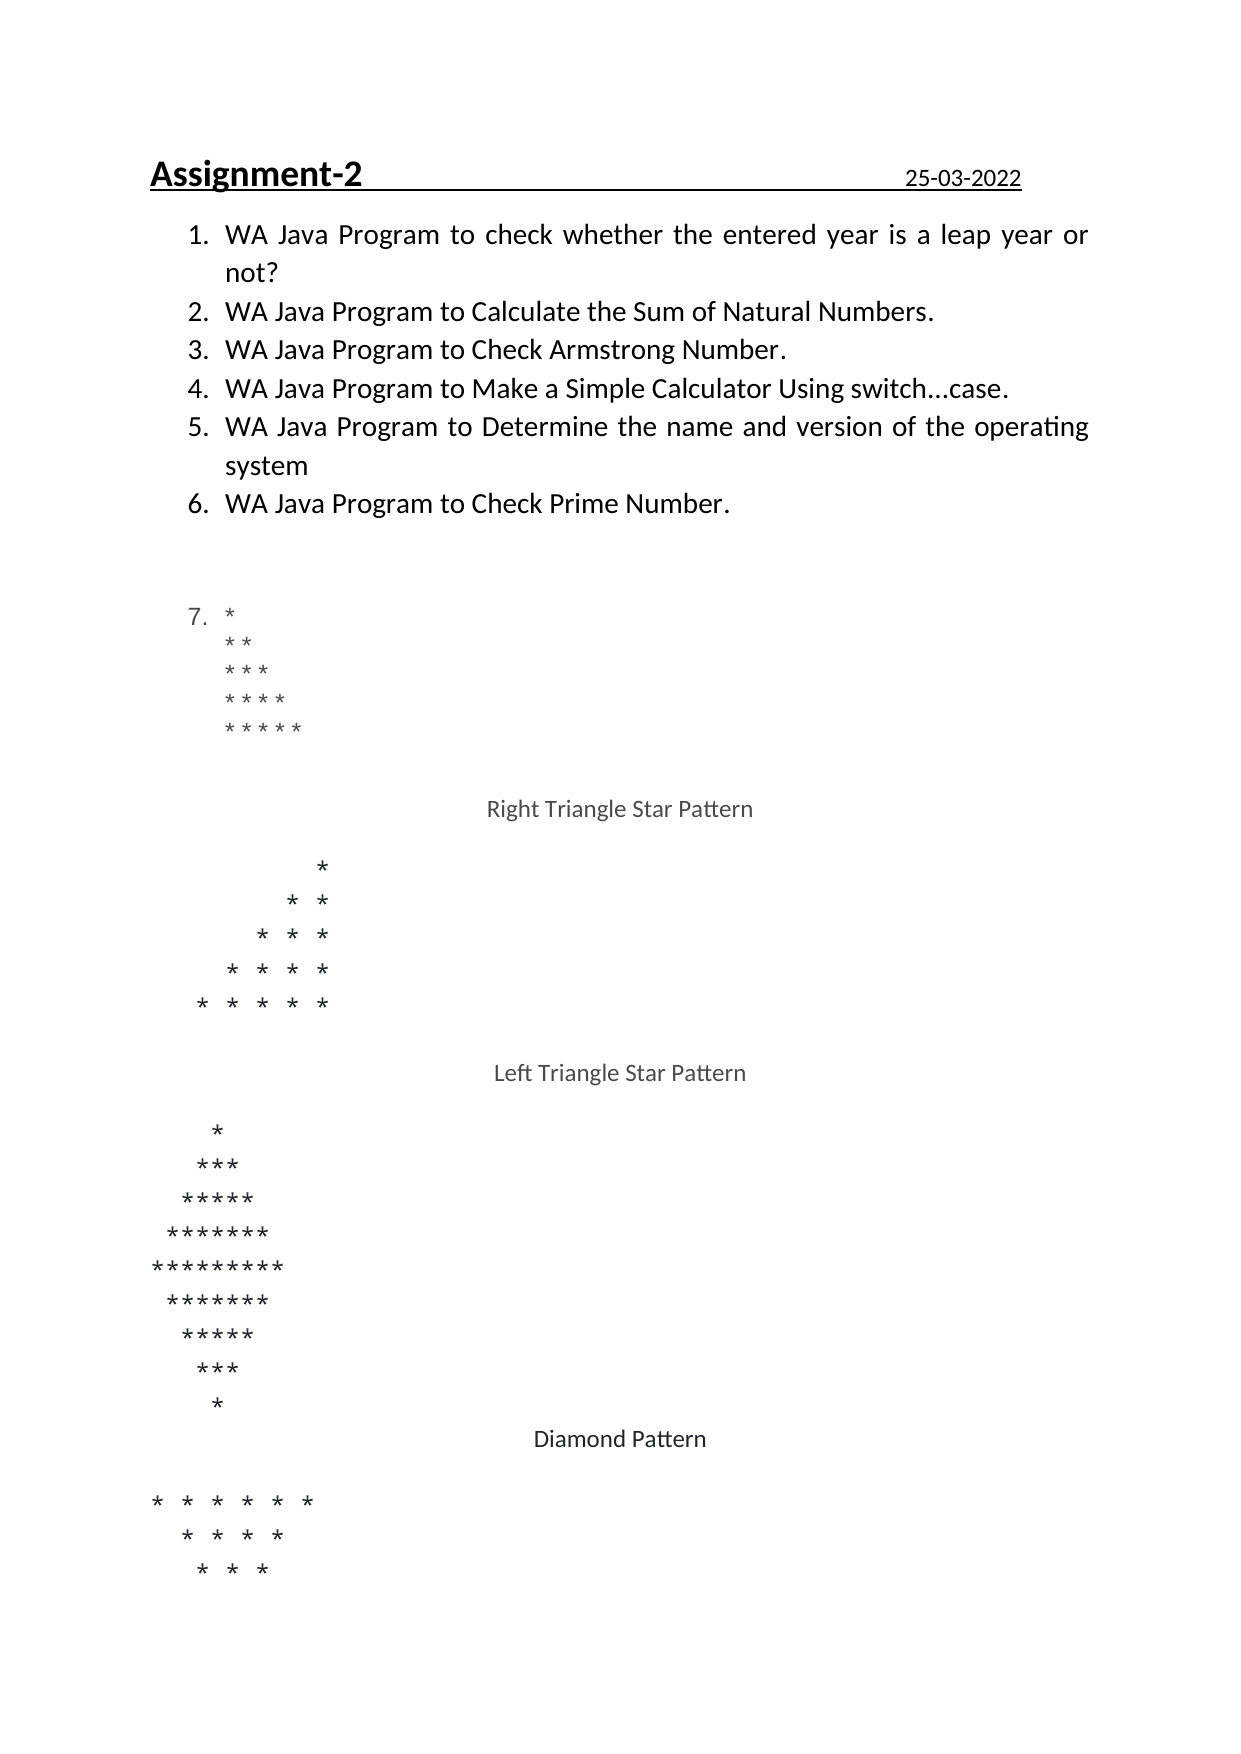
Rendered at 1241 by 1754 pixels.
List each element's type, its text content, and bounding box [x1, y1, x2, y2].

text * * * * [150, 955, 1090, 989]
list WA Java Program to Determine the name and version of the operating system [187, 408, 1090, 482]
text * * * * * * [150, 1488, 1090, 1522]
text Left Triangle Star Pattern [150, 1057, 1090, 1088]
text *** [150, 1151, 1090, 1185]
list WA Java Program to check whether the entered year is a leap year or not? [187, 216, 1090, 290]
text * * * * * [150, 989, 1090, 1023]
text *** [150, 1355, 1090, 1389]
text * [150, 853, 1090, 887]
list WA Java Program to Calculate the Sum of Natural Numbers. [187, 293, 1090, 329]
list WA Java Program to Check Armstrong Number. [187, 331, 1090, 367]
text * * * * [150, 1522, 1090, 1556]
list * * * * * * * * * * * * * * * [187, 602, 1090, 746]
text ***** [150, 1321, 1090, 1355]
text * [150, 1117, 1090, 1151]
text ******* [150, 1219, 1090, 1253]
text * * * [150, 921, 1090, 955]
text Diamond Pattern [150, 1423, 1090, 1454]
text Assignment-2 25-03-2022 [150, 150, 1090, 196]
list WA Java Program to Make a Simple Calculator Using switch...case. [187, 370, 1090, 406]
text ********* [150, 1253, 1090, 1287]
list WA Java Program to Check Prime Number. [187, 485, 1090, 521]
text ***** [150, 1185, 1090, 1219]
text * * * [150, 1556, 1090, 1590]
text * [150, 1389, 1090, 1423]
text Right Triangle Star Pattern [150, 793, 1090, 824]
text * * [150, 887, 1090, 921]
text ******* [150, 1287, 1090, 1321]
